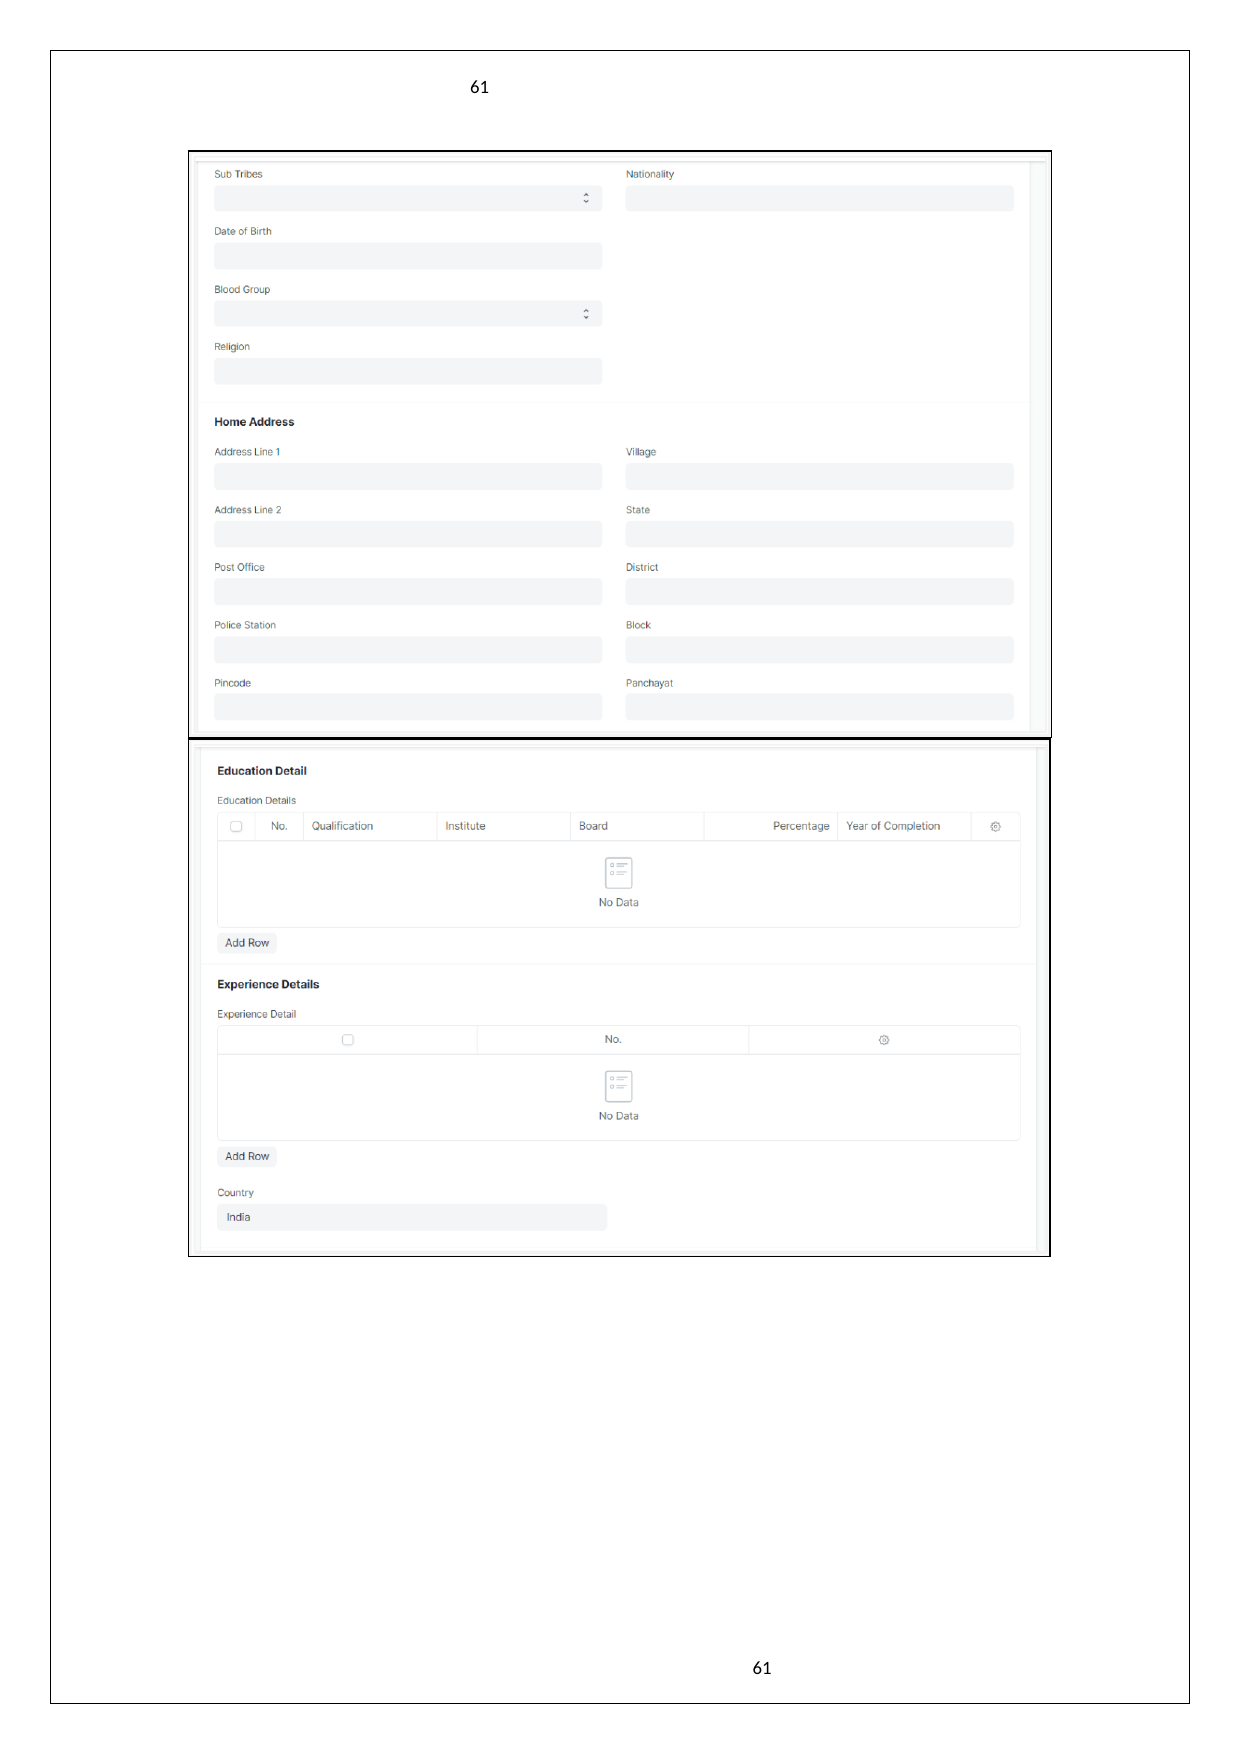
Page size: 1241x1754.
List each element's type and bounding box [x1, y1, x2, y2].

picture [189, 152, 1051, 737]
picture [189, 740, 1049, 1256]
